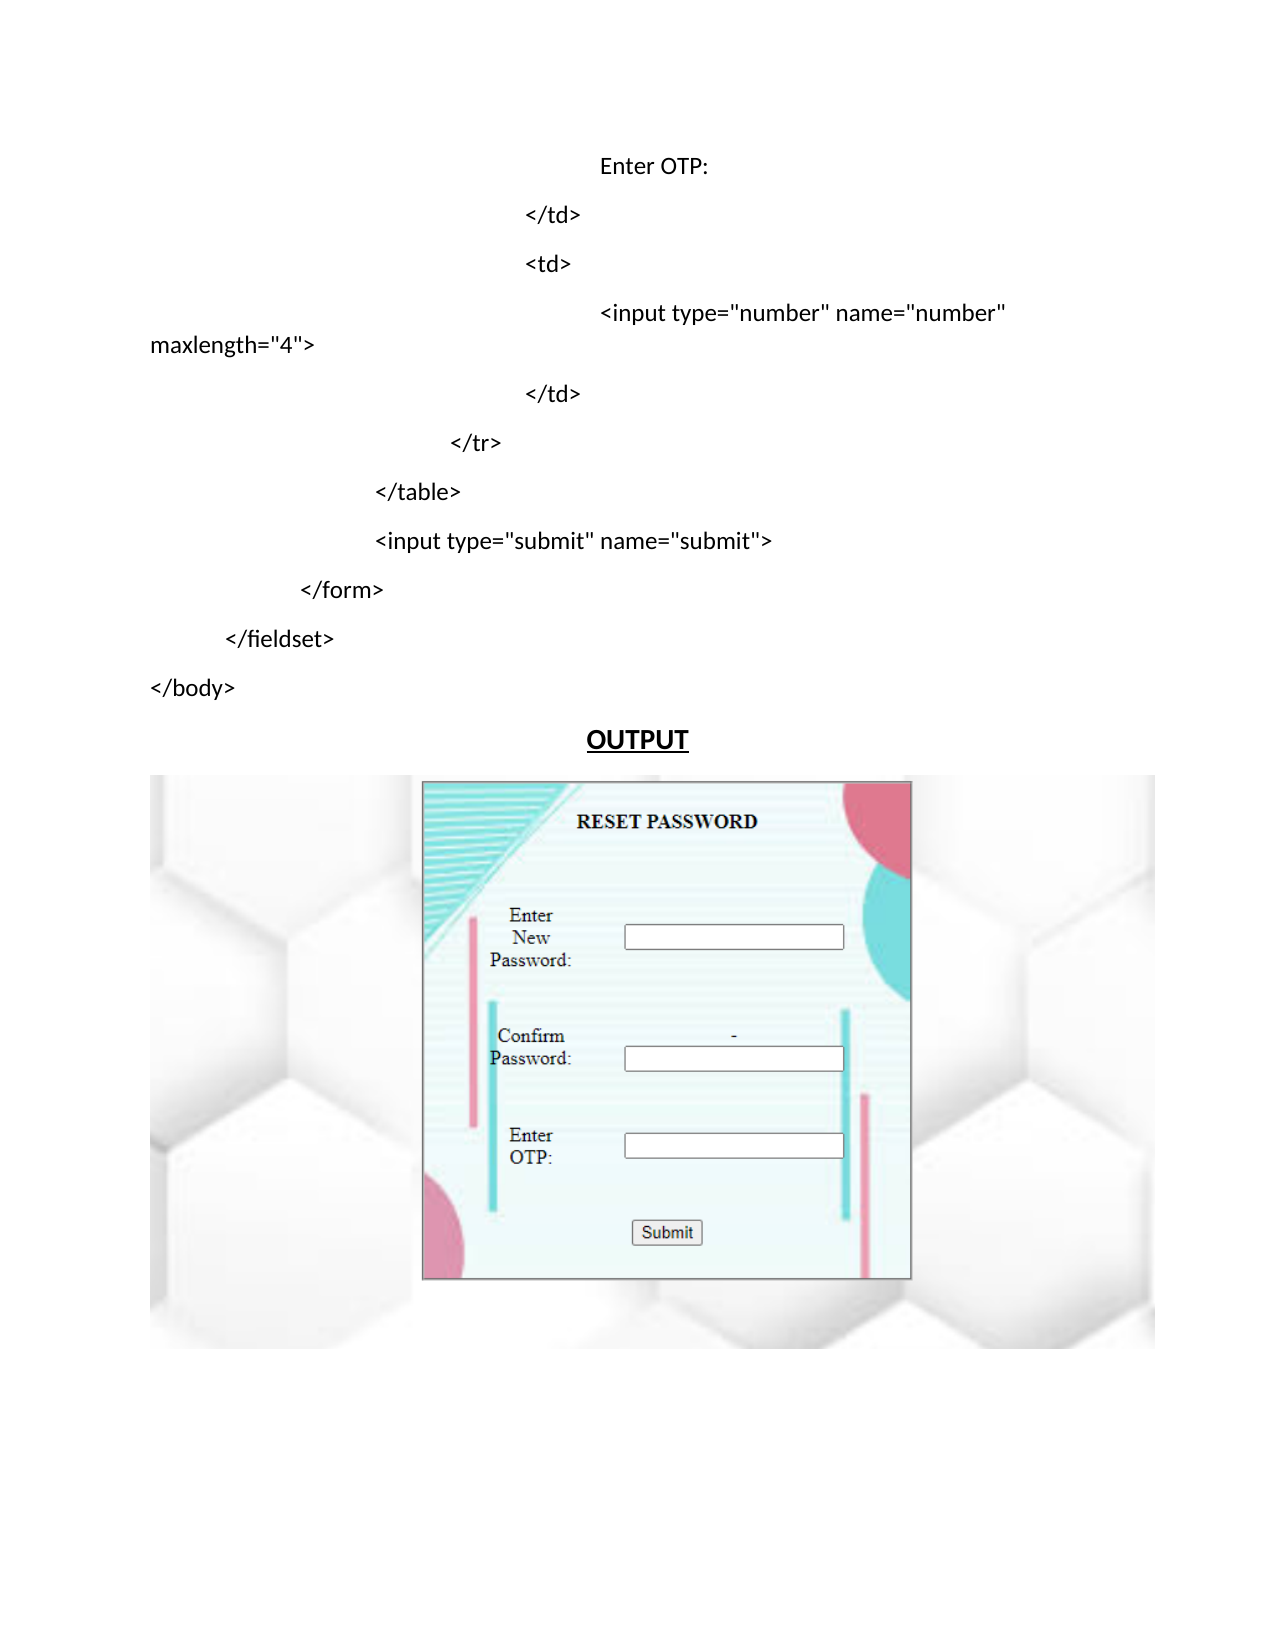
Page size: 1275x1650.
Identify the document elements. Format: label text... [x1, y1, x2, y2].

text <input type="submit" name="submit"> [150, 525, 1125, 556]
text OUTPUT [150, 721, 1125, 756]
text </body> [150, 672, 1125, 702]
text </tr> [150, 427, 1125, 458]
text <input type="number" name="number" maxlength="4"> [150, 297, 1125, 360]
text </fieldset> [150, 623, 1125, 653]
text </td> [150, 378, 1125, 409]
text </form> [150, 574, 1125, 604]
picture [150, 775, 1155, 1349]
text </table> [150, 476, 1125, 507]
text </td> [150, 199, 1125, 229]
text <td> [150, 248, 1125, 278]
text Enter OTP: [150, 150, 1125, 181]
